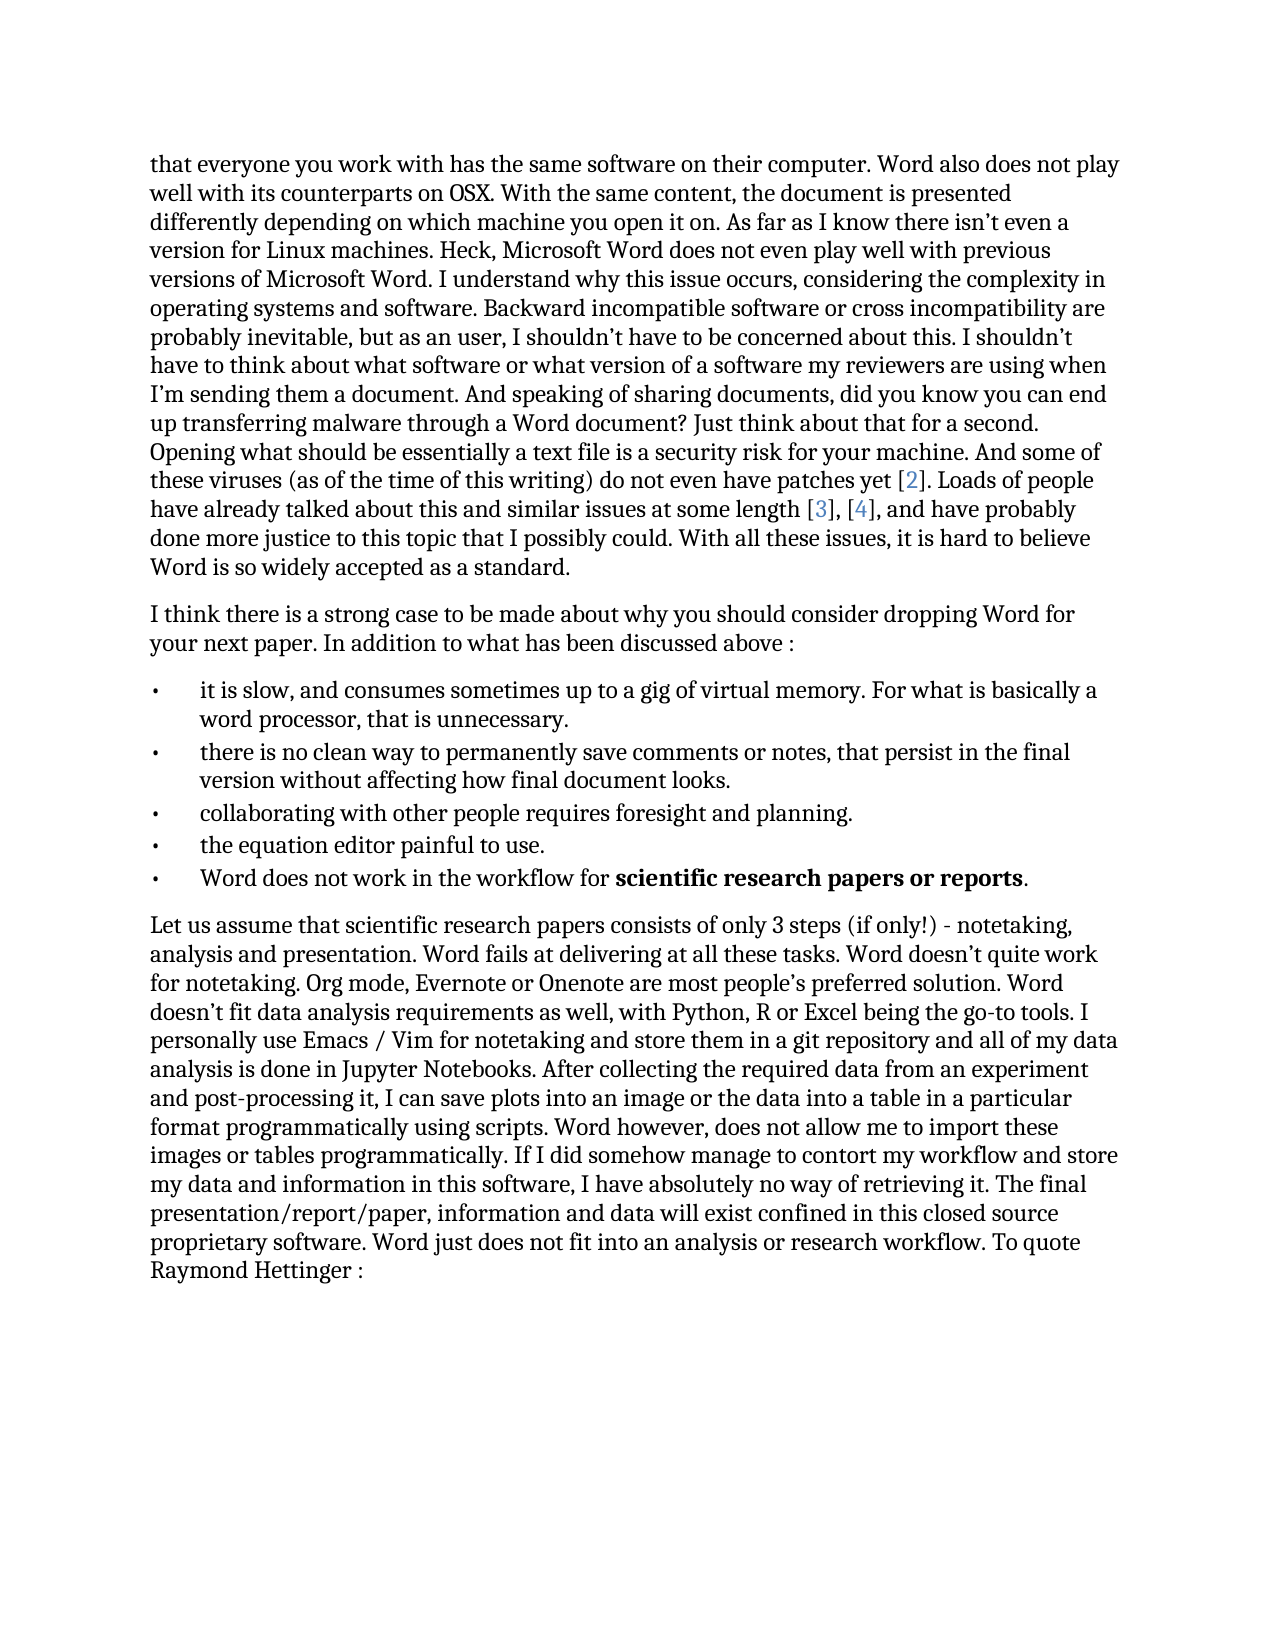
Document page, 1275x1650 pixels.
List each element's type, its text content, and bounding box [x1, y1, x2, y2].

list collaborating with other people requires foresight and planning. [150, 799, 1125, 827]
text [150, 150, 1125, 581]
text I think there is a strong case to be made about why you should consider dropping Word for your next paper. In addition to what has been discussed above : [150, 600, 1125, 657]
list the equation editor painful to use. [150, 831, 1125, 860]
list it is slow, and consumes sometimes up to a gig of virtual memory. For what is basically a word processor, that is unnecessary. [150, 676, 1125, 734]
text Let us assume that scientific research papers consists of only 3 steps (if only!) - notetaking, analysis and presentation. Word fails at delivering at all these tasks. Word doesn’t quite work for notetaking. Org mode, Evernote or Onenote are most people’s preferred solution. Word doesn’t fit data analysis requirements as well, with Python, R or Excel being the go-to tools. I personally use Emacs / Vim for notetaking and store them in a git repository and all of my data analysis is done in Jupyter Notebooks. After collecting the required data from an experiment and post-processing it, I can save plots into an image or the data into a table in a particular format programmatically using scripts. Word however, does not allow me to import these images or tables programmatically. If I did somehow manage to contort my workflow and store my data and information in this software, I have absolutely no way of retrieving it. The final presentation/report/paper, information and data will exist confined in this closed source proprietary software. Word just does not fit into an analysis or research workflow. To quote Raymond Hettinger : [150, 911, 1125, 1285]
list there is no clean way to permanently save comments or notes, that persist in the final version without affecting how final document looks. [150, 737, 1125, 795]
list Word does not work in the workflow for scientific research papers or reports. [150, 864, 1125, 892]
